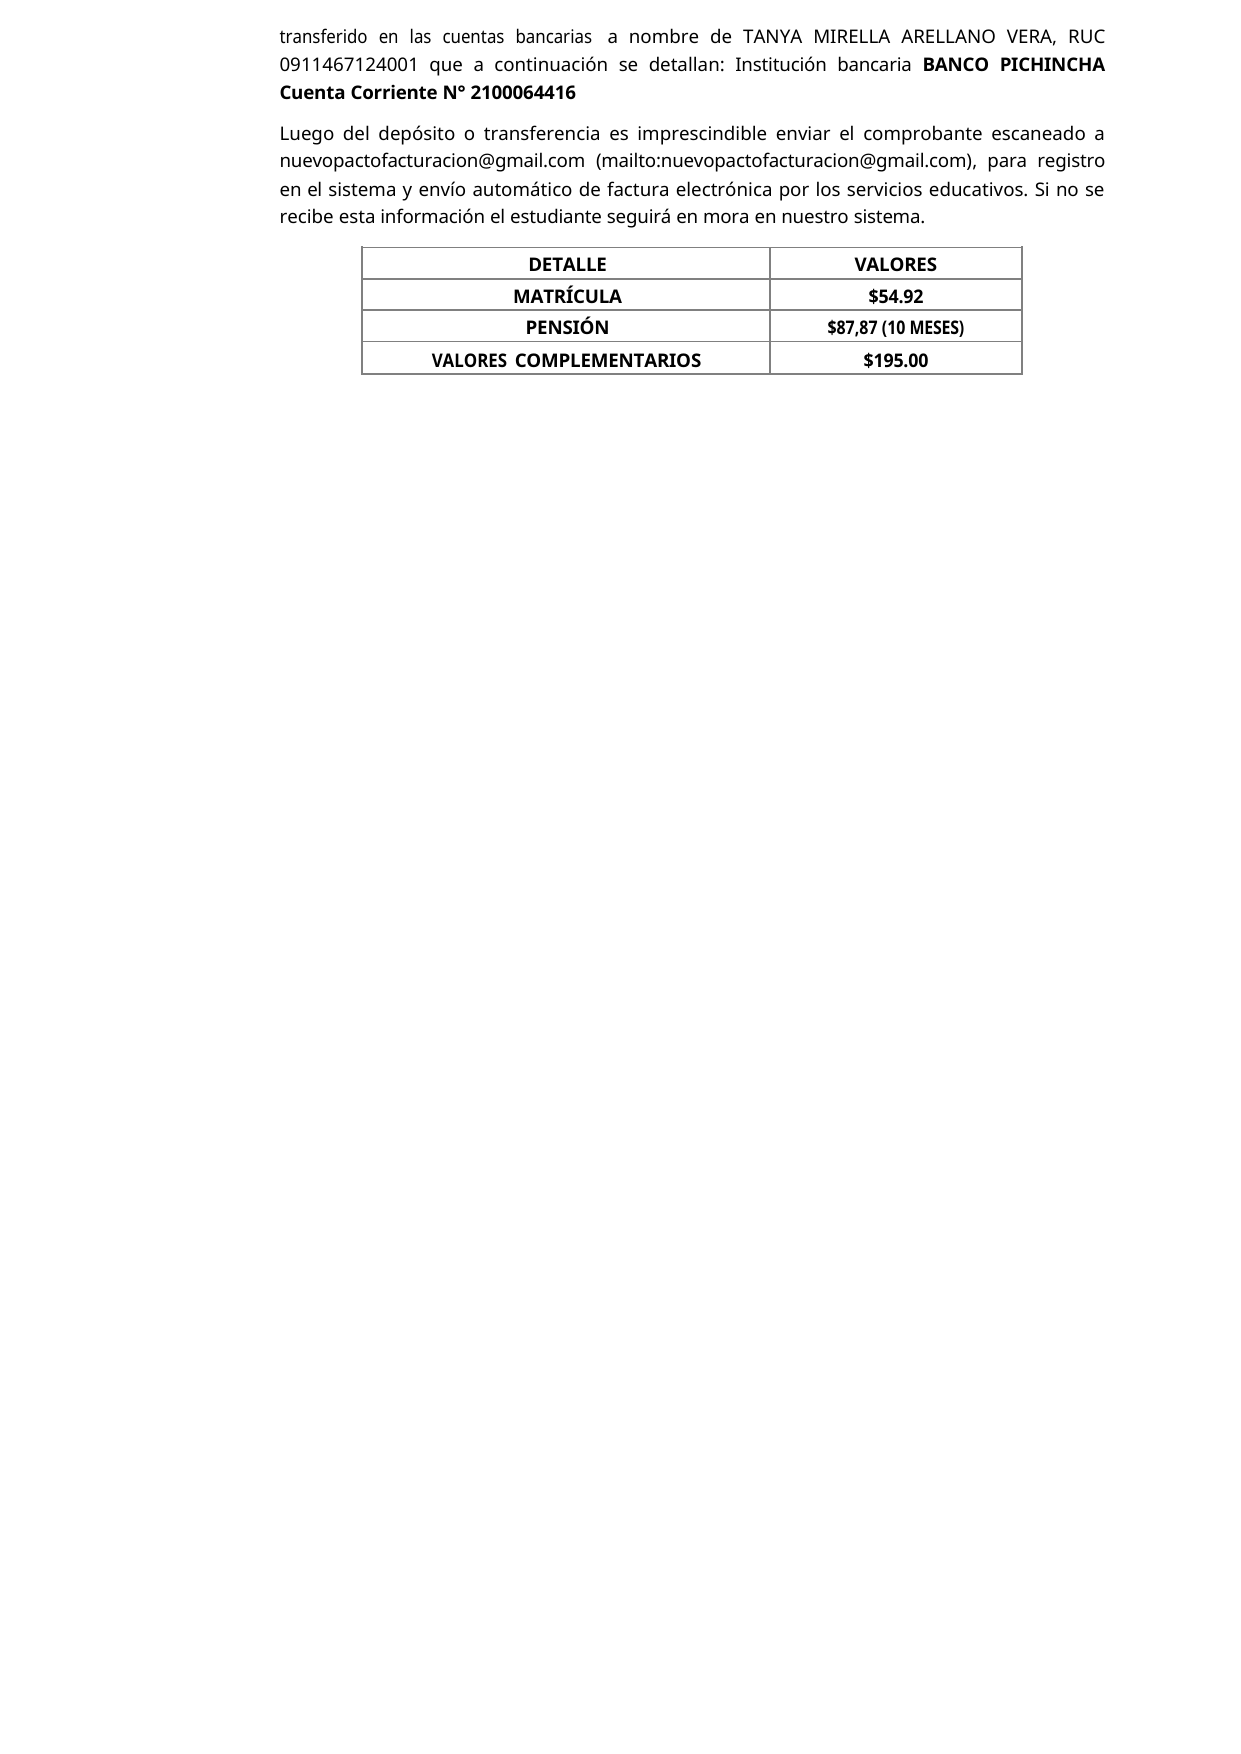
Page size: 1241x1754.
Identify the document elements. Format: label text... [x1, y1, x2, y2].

table_cell $87,87 (10 MESES) [771, 311, 1021, 341]
table_cell $195.00 [771, 342, 1021, 373]
table_cell $54.92 [771, 280, 1021, 309]
table_header VALORES [771, 248, 1021, 278]
text Luego del depósito o transferencia es imprescindible enviar el comprobante escaneado a nuevopactofacturacion@gmail.com (mailto:nuevopactofacturacion@gmail.com), para registro en el sistema y envío automático de factura electrónica por los servicios educativos. Si no se recibe esta información el estudiante seguirá en mora en nuestro sistema. [279, 120, 1105, 229]
table_cell PENSIÓN [363, 311, 769, 341]
table_header DETALLE [363, 248, 769, 278]
table_cell VALORES COMPLEMENTARIOS [363, 342, 769, 373]
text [279, 23, 1105, 104]
table_cell MATRÍCULA [363, 280, 769, 309]
